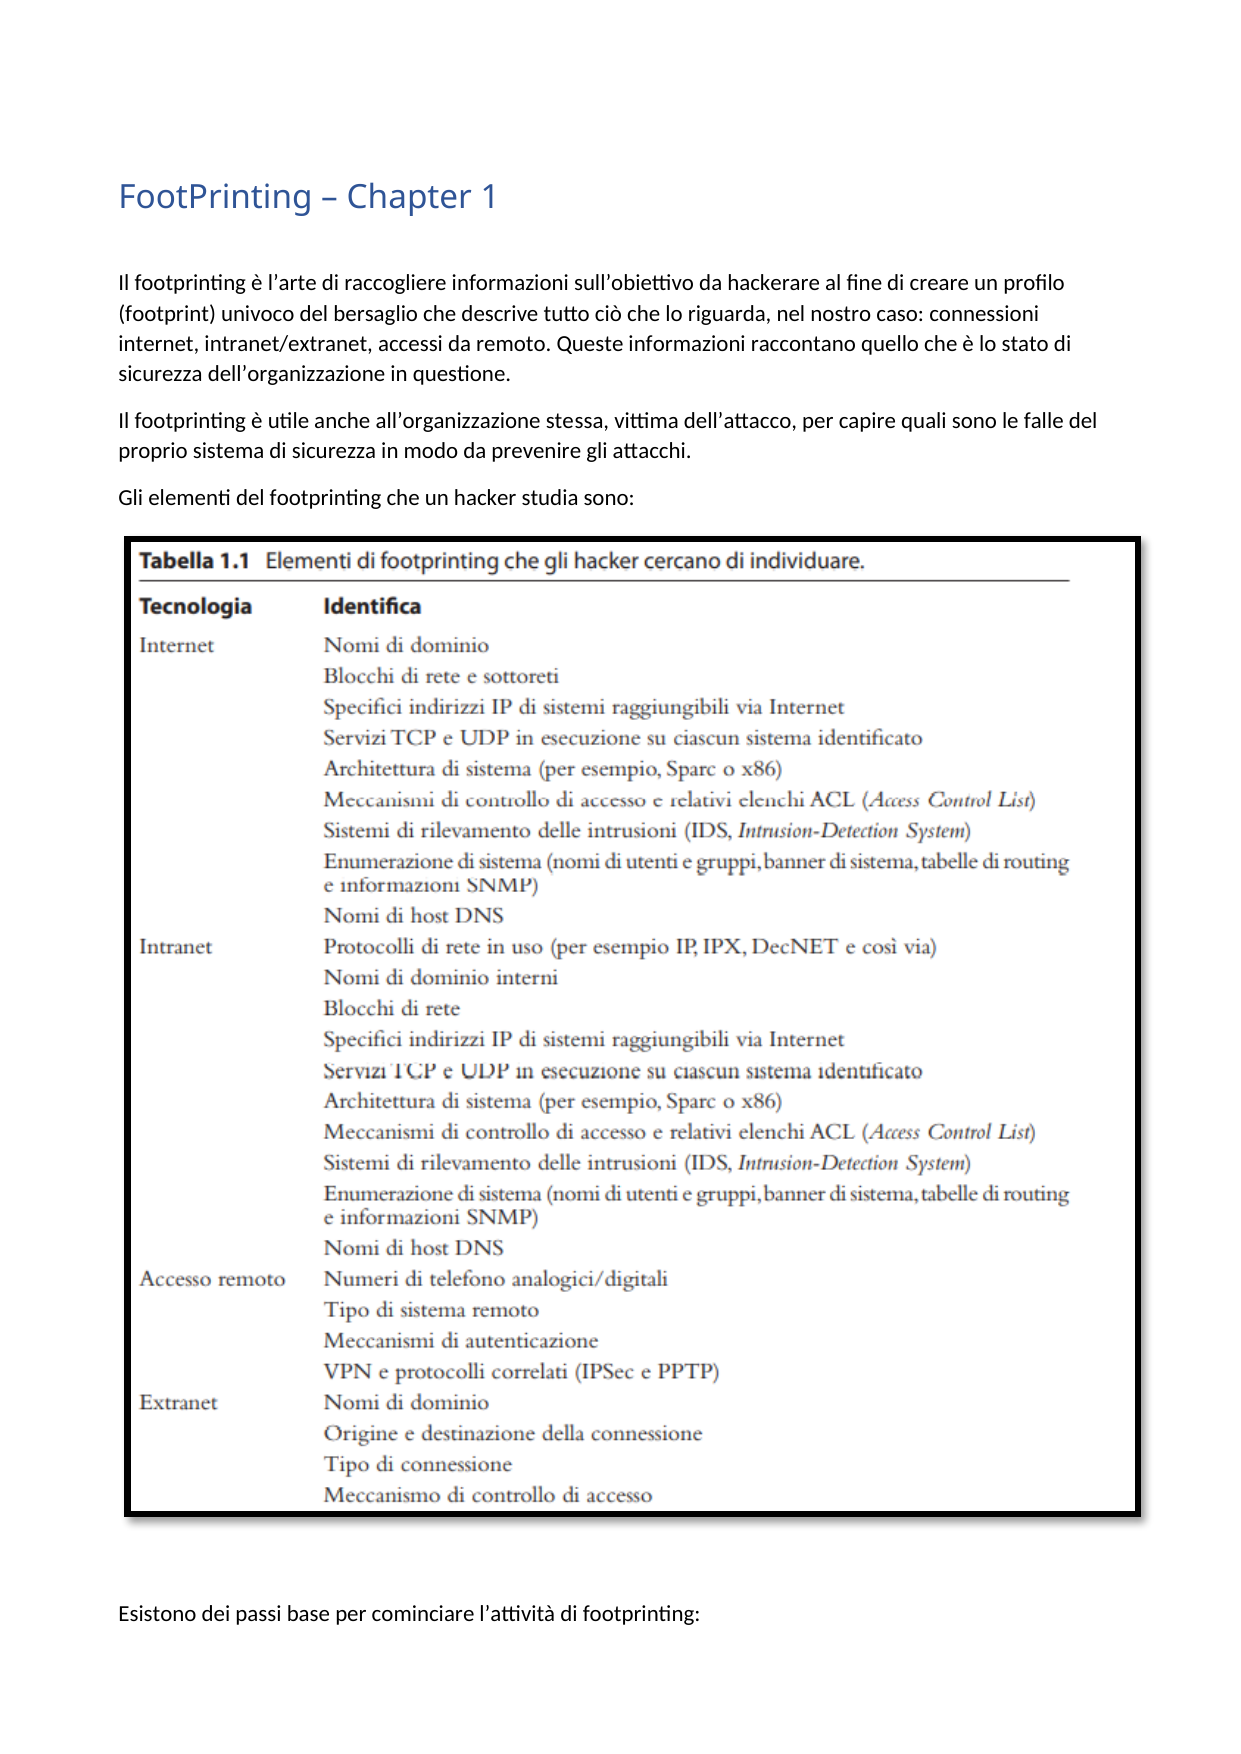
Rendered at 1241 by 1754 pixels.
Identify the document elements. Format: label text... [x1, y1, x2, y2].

picture [131, 542, 1135, 1511]
text Il footprinting è l’arte di raccogliere informazioni sull’obiettivo da hackerare al fine di creare un profilo (footprint) univoco del bersaglio che descrive tutto ciò che lo riguarda, nel nostro caso: connessioni internet, intranet/extranet, accessi da remoto. Queste informazioni raccontano quello che è lo stato di sicurezza dell’organizzazione in questione. [118, 268, 1122, 387]
subtitle FootPrinting – Chapter 1 [118, 173, 1122, 218]
text Il footprinting è utile anche all’organizzazione stessa, vittima dell’attacco, per capire quali sono le falle del proprio sistema di sicurezza in modo da prevenire gli attacchi. [118, 406, 1122, 464]
text Gli elementi del footprinting che un hacker studia sono: [118, 483, 1122, 511]
text Esistono dei passi base per cominciare l’attività di footprinting: [118, 1599, 1122, 1627]
